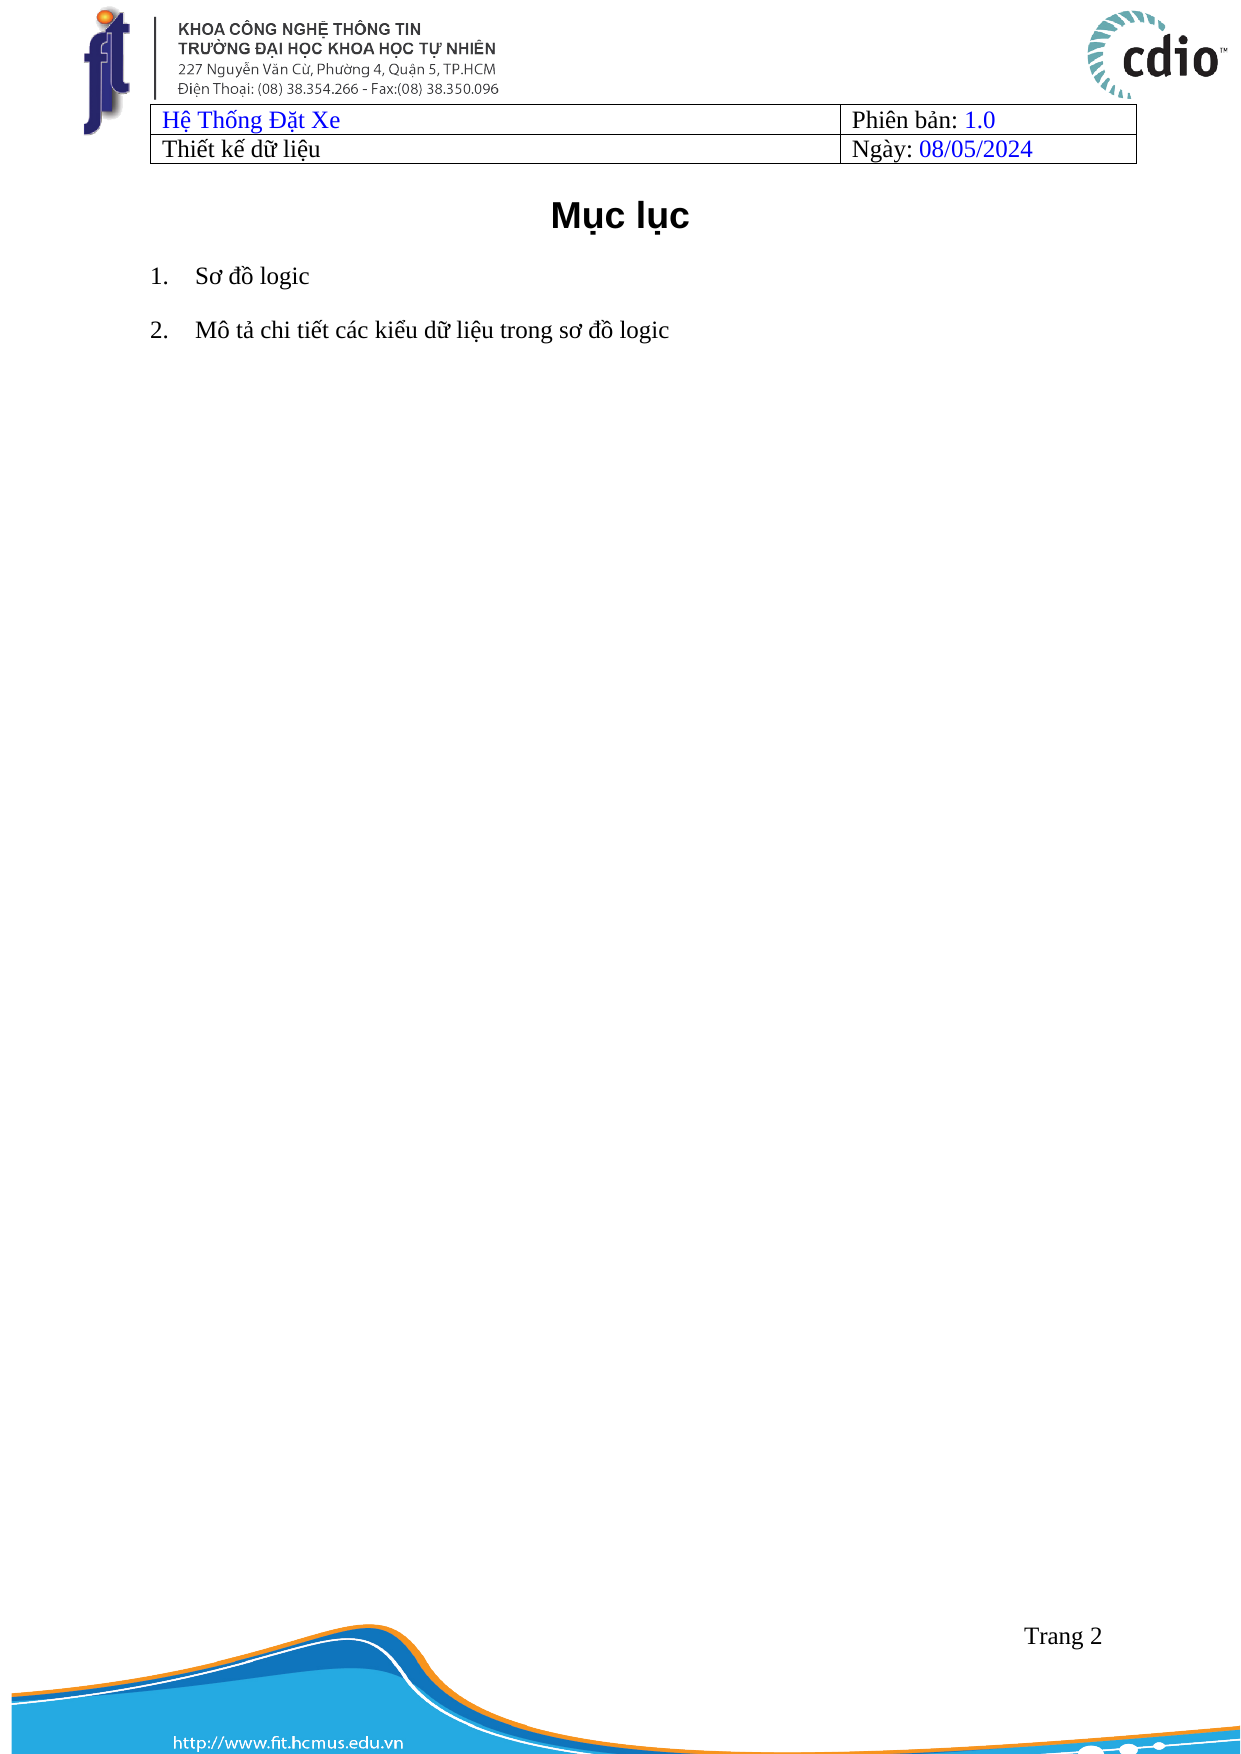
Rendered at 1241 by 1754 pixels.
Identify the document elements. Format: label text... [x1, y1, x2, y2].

picture [841, 135, 1136, 159]
picture [151, 135, 840, 159]
picture [151, 105, 840, 134]
text 1. Sơ đồ logic 3 [150, 261, 1015, 290]
title Mục lục [150, 193, 1090, 236]
picture [841, 105, 1136, 134]
text 2. Mô tả chi tiết các kiểu dữ liệu trong sơ đồ logic 3 [150, 315, 1015, 344]
picture [11, 1621, 1241, 1754]
picture [60, 0, 1240, 159]
